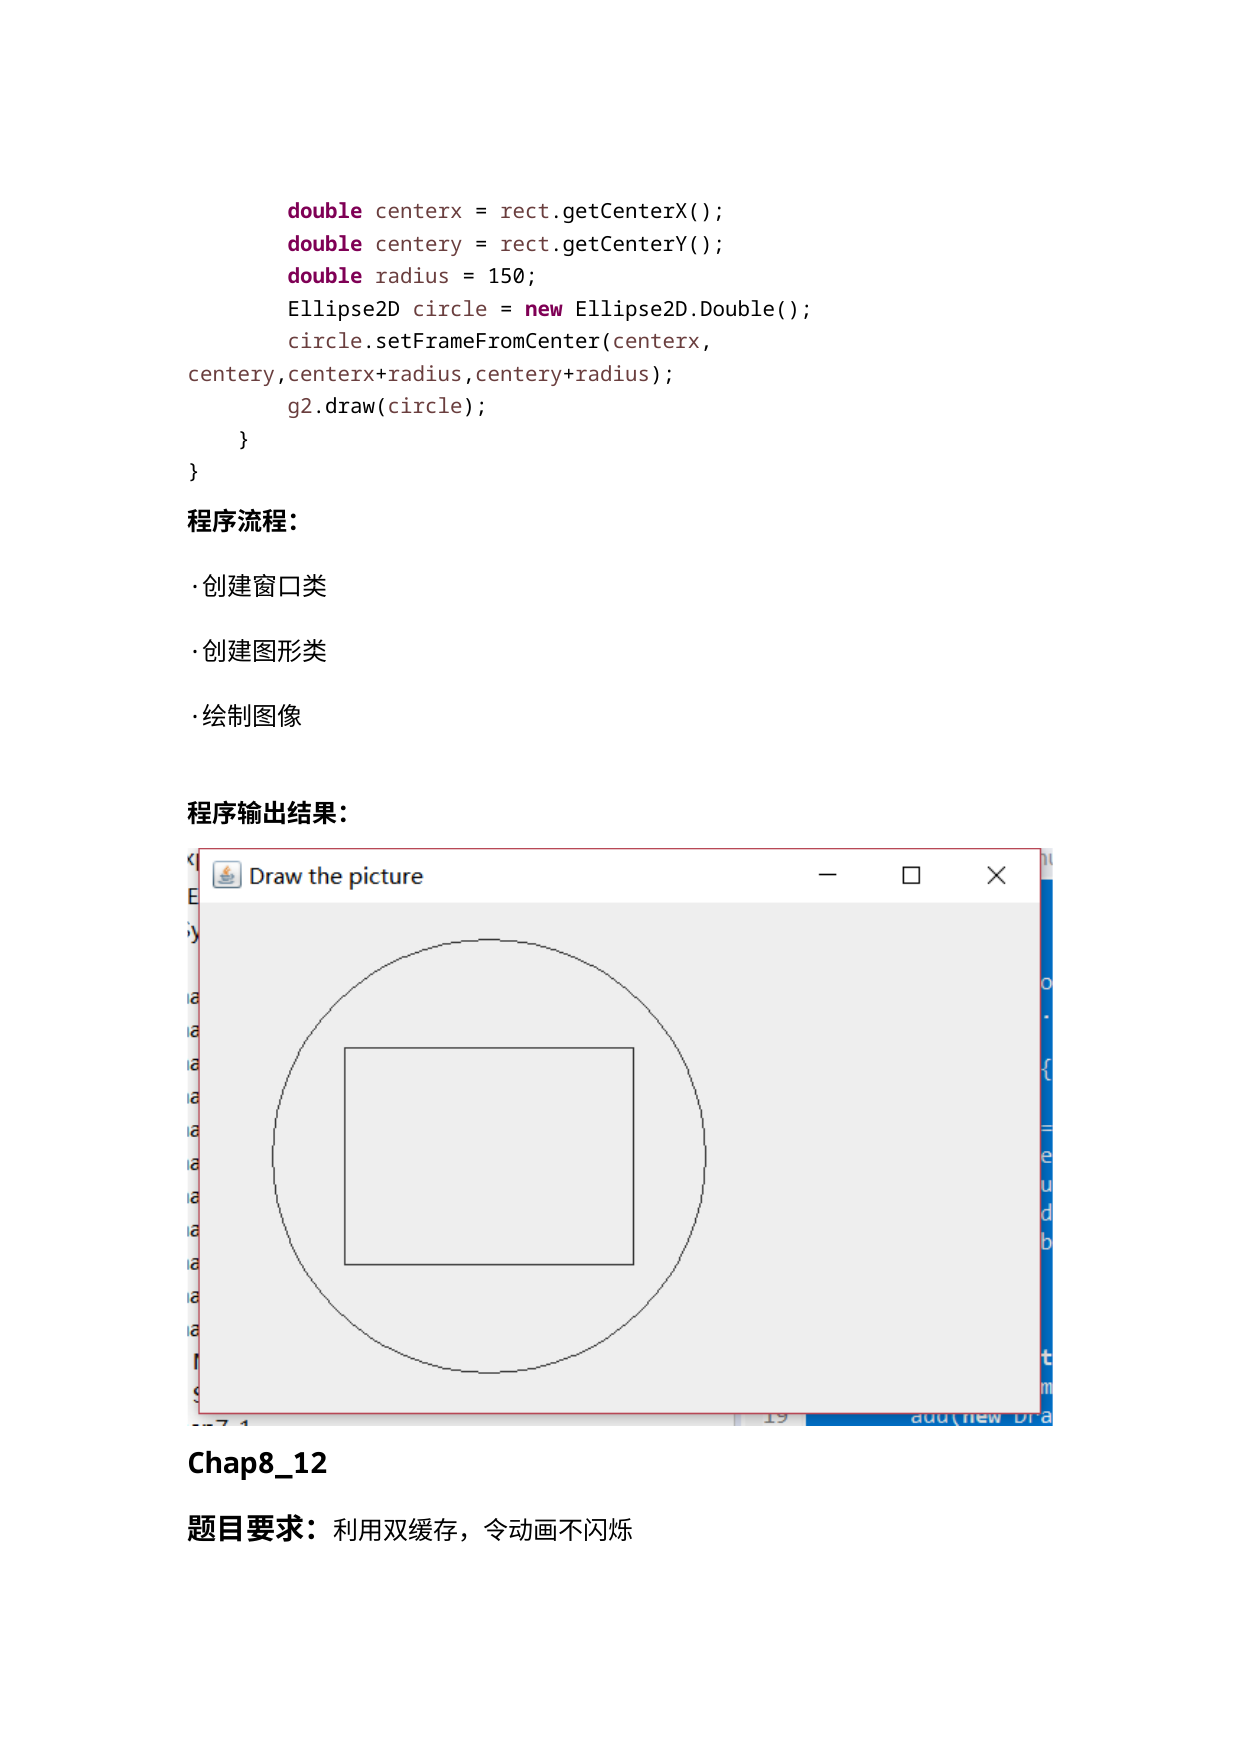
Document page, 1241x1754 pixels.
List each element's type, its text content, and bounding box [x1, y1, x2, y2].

text double radius = 150; [187, 259, 1053, 292]
text double centerx = rect.getCenterX(); [187, 194, 1053, 227]
text } [187, 454, 1053, 487]
text Ellipse2D circle = new Ellipse2D.Double(); [187, 292, 1053, 324]
text 题目要求：利用双缓存，令动画不闪烁 [187, 1494, 1053, 1559]
picture [187, 848, 1053, 1426]
text ·创建图形类 [187, 617, 1053, 682]
text circle.setFrameFromCenter(centerx, centery,centerx+radius,centery+radius); [187, 324, 1053, 389]
text Chap8_12 [187, 1429, 1053, 1494]
text g2.draw(circle); [187, 389, 1053, 422]
text 程序流程： [187, 487, 1053, 552]
text ·绘制图像 [187, 682, 1053, 747]
text ·创建窗口类 [187, 552, 1053, 617]
text } [187, 422, 1053, 454]
text double centery = rect.getCenterY(); [187, 227, 1053, 259]
text 程序输出结果： [187, 779, 1053, 844]
